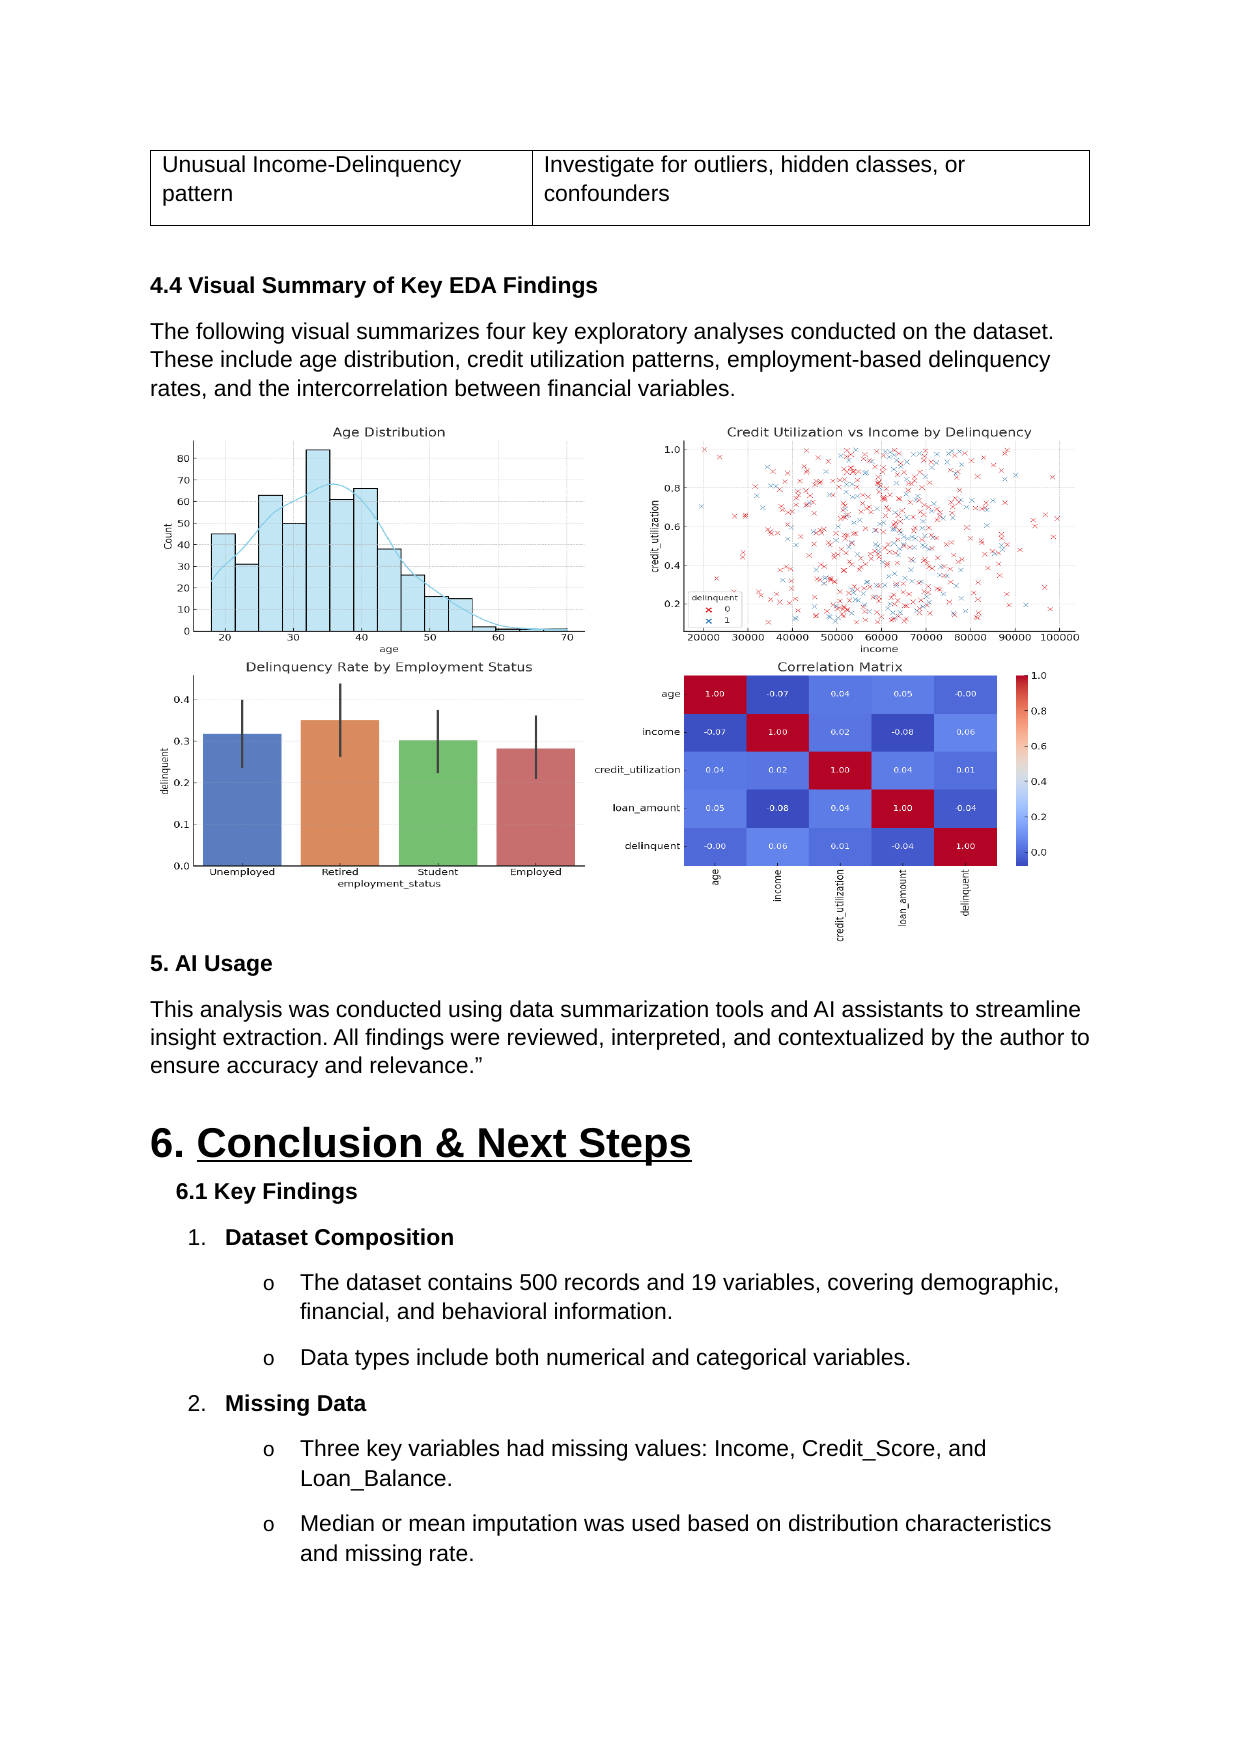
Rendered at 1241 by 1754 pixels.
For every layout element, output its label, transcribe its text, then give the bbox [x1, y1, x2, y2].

list Three key variables had missing values: Income, Credit_Score, and Loan_Balance. [262, 1435, 1090, 1491]
list Missing Data [187, 1390, 1090, 1416]
text The following visual summarizes four key exploratory analyses conducted on the dataset. These include age distribution, credit utilization patterns, employment-based delinquency rates, and the intercorrelation between financial variables. [150, 318, 1090, 401]
text This analysis was conducted using data summarization tools and AI assistants to streamline insight extraction. All findings were reviewed, interpreted, and contextualized by the author to ensure accuracy and relevance.” [150, 996, 1090, 1079]
list The dataset contains 500 records and 19 variables, covering demographic, financial, and behavioral information. [262, 1268, 1090, 1325]
subtitle 6. Conclusion & Next Steps [150, 1118, 1090, 1166]
table_cell Unusual Income-Delinquency pattern [151, 151, 532, 224]
list Data types include both numerical and categorical variables. [262, 1343, 1090, 1371]
picture [150, 419, 1091, 949]
text 6.1 Key Findings [150, 1178, 1090, 1205]
text 5. AI Usage [150, 949, 1090, 977]
list Median or mean imputation was used based on distribution characteristics and missing rate. [262, 1510, 1090, 1566]
text 4.4 Visual Summary of Key EDA Findings [150, 272, 1090, 299]
list Dataset Composition [187, 1223, 1090, 1250]
table_cell Investigate for outliers, hidden classes, or confounders [533, 151, 1089, 224]
